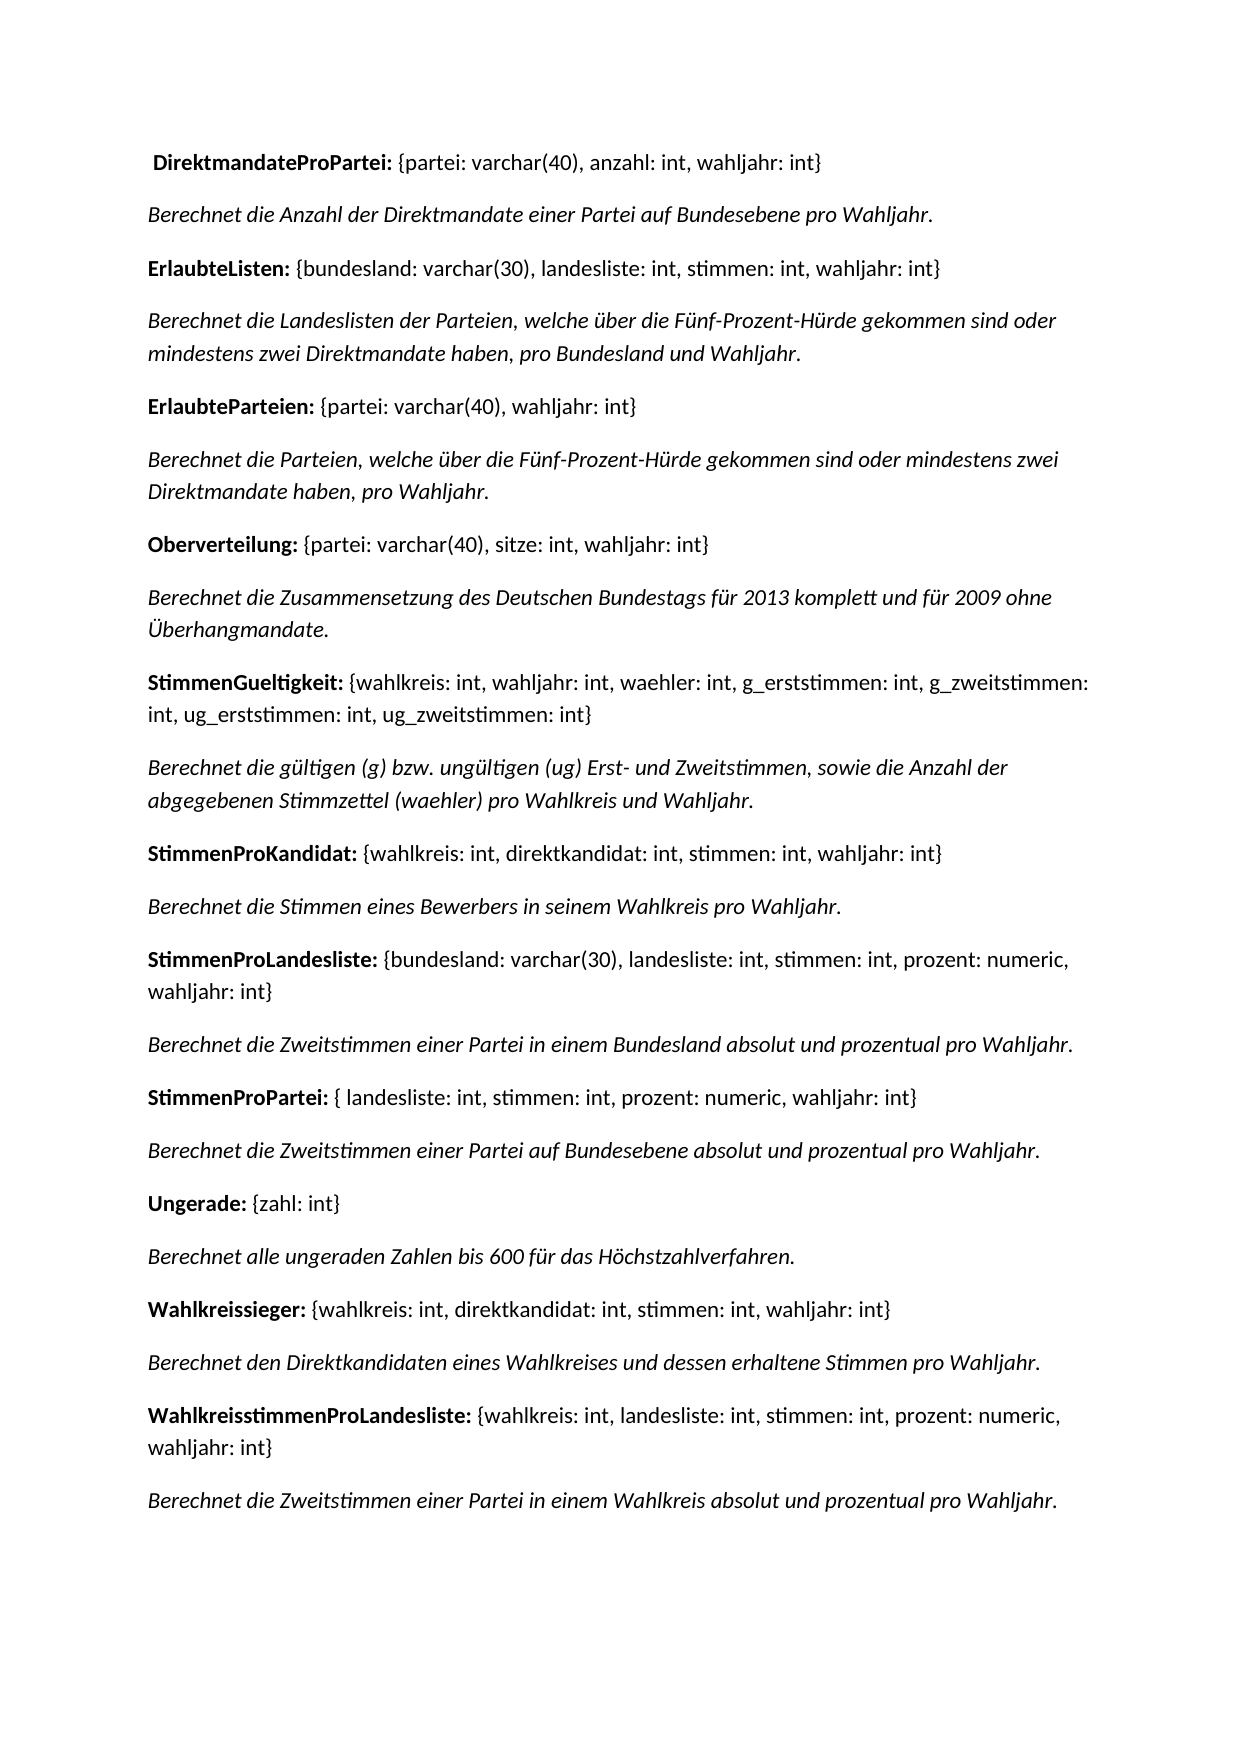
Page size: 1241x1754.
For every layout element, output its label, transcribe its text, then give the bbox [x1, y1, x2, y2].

text ErlaubteListen: {bundesland: varchar(30), landesliste: int, stimmen: int, wahljahr: int} [148, 254, 1093, 282]
text StimmenGueltigkeit: {wahlkreis: int, wahljahr: int, waehler: int, g_erststimmen: int, g_zweitstimmen: int, ug_erststimmen: int, ug_zweitstimmen: int} [148, 668, 1093, 728]
text Berechnet die Zusammensetzung des Deutschen Bundestags für 2013 komplett und für 2009 ohne Überhangmandate. [148, 583, 1093, 643]
text Berechnet alle ungeraden Zahlen bis 600 für das Höchstzahlverfahren. [148, 1242, 1093, 1270]
text Berechnet die Stimmen eines Bewerbers in seinem Wahlkreis pro Wahljahr. [148, 892, 1093, 920]
text Berechnet die Parteien, welche über die Fünf-Prozent-Hürde gekommen sind oder mindestens zwei Direktmandate haben, pro Wahljahr. [148, 445, 1093, 505]
text StimmenProLandesliste: {bundesland: varchar(30), landesliste: int, stimmen: int, prozent: numeric, wahljahr: int} [148, 945, 1093, 1005]
text Berechnet die Zweitstimmen einer Partei auf Bundesebene absolut und prozentual pro Wahljahr. [148, 1136, 1093, 1164]
text Oberverteilung: {partei: varchar(40), sitze: int, wahljahr: int} [148, 530, 1093, 558]
text DirektmandateProPartei: {partei: varchar(40), anzahl: int, wahljahr: int} [148, 148, 1093, 176]
text Berechnet die Anzahl der Direktmandate einer Partei auf Bundesebene pro Wahljahr. [148, 201, 1093, 229]
text Wahlkreissieger: {wahlkreis: int, direktkandidat: int, stimmen: int, wahljahr: int} [148, 1295, 1093, 1323]
text Berechnet die gültigen (g) bzw. ungültigen (ug) Erst- und Zweitstimmen, sowie die Anzahl der abgegebenen Stimmzettel (waehler) pro Wahlkreis und Wahljahr. [148, 753, 1093, 814]
text Berechnet den Direktkandidaten eines Wahlkreises und dessen erhaltene Stimmen pro Wahljahr. [148, 1348, 1093, 1376]
text Ungerade: {zahl: int} [148, 1189, 1093, 1217]
text StimmenProPartei: { landesliste: int, stimmen: int, prozent: numeric, wahljahr: int} [148, 1083, 1093, 1111]
text Berechnet die Zweitstimmen einer Partei in einem Wahlkreis absolut und prozentual pro Wahljahr. [148, 1486, 1093, 1514]
text ErlaubteParteien: {partei: varchar(40), wahljahr: int} [148, 392, 1093, 420]
text StimmenProKandidat: {wahlkreis: int, direktkandidat: int, stimmen: int, wahljahr: int} [148, 839, 1093, 867]
text Berechnet die Zweitstimmen einer Partei in einem Bundesland absolut und prozentual pro Wahljahr. [148, 1030, 1093, 1058]
text Berechnet die Landeslisten der Parteien, welche über die Fünf-Prozent-Hürde gekommen sind oder mindestens zwei Direktmandate haben, pro Bundesland und Wahljahr. [148, 307, 1093, 367]
text WahlkreisstimmenProLandesliste: {wahlkreis: int, landesliste: int, stimmen: int, prozent: numeric, wahljahr: int} [148, 1401, 1093, 1461]
